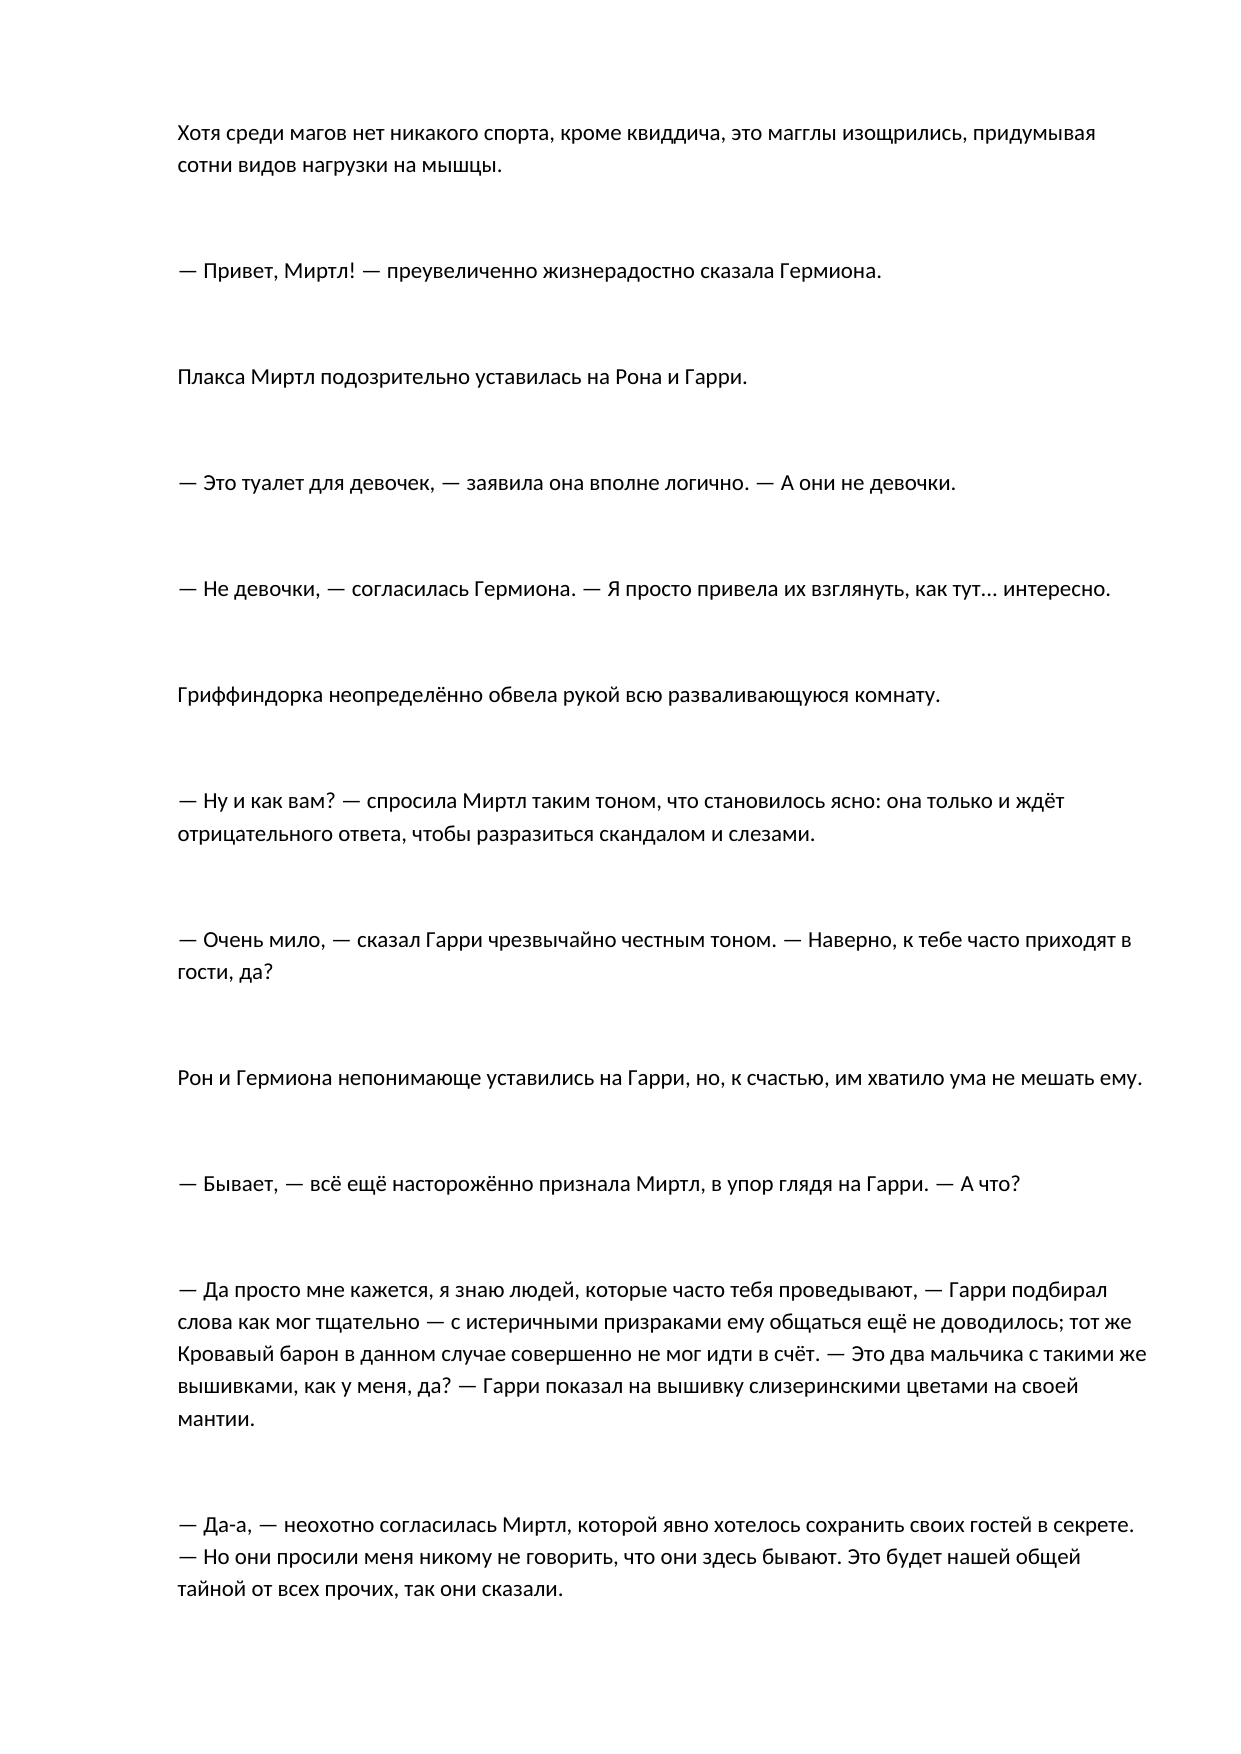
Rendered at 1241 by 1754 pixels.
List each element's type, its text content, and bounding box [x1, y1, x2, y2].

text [177, 118, 1152, 178]
text — Очень мило, — сказал Гарри чрезвычайно честным тоном. — Наверно, к тебе часто приходят в гости, да? [177, 925, 1152, 985]
text Гриффиндорка неопределённо обвела рукой всю разваливающуюся комнату. [177, 681, 1152, 708]
text Плакса Миртл подозрительно уставилась на Рона и Гарри. [177, 362, 1152, 390]
text Рон и Гермиона непонимающе уставились на Гарри, но, к счастью, им хватило ума не мешать ему. [177, 1063, 1152, 1091]
text — Это туалет для девочек, — заявила она вполне логично. — А они не девочки. [177, 468, 1152, 496]
text — Да просто мне кажется, я знаю людей, которые часто тебя проведывают, — Гарри подбирал слова как мог тщательно — с истеричными призраками ему общаться ещё не доводилось; тот же Кровавый барон в данном случае совершенно не мог идти в счёт. — Это два мальчика с такими же вышивками, как у меня, да? — Гарри показал на вышивку слизеринскими цветами на своей мантии. [177, 1275, 1152, 1432]
text — Привет, Миртл! — преувеличенно жизнерадостно сказала Гермиона. [177, 256, 1152, 284]
text — Не девочки, — согласилась Гермиона. — Я просто привела их взглянуть, как тут... интересно. [177, 574, 1152, 602]
text — Ну и как вам? — спросила Миртл таким тоном, что становилось ясно: она только и ждёт отрицательного ответа, чтобы разразиться скандалом и слезами. [177, 787, 1152, 847]
text — Бывает, — всё ещё насторожённо признала Миртл, в упор глядя на Гарри. — А что? [177, 1169, 1152, 1197]
text — Да-а, — неохотно согласилась Миртл, которой явно хотелось сохранить своих гостей в секрете. — Но они просили меня никому не говорить, что они здесь бывают. Это будет нашей общей тайной от всех прочих, так они сказали. [177, 1510, 1152, 1602]
